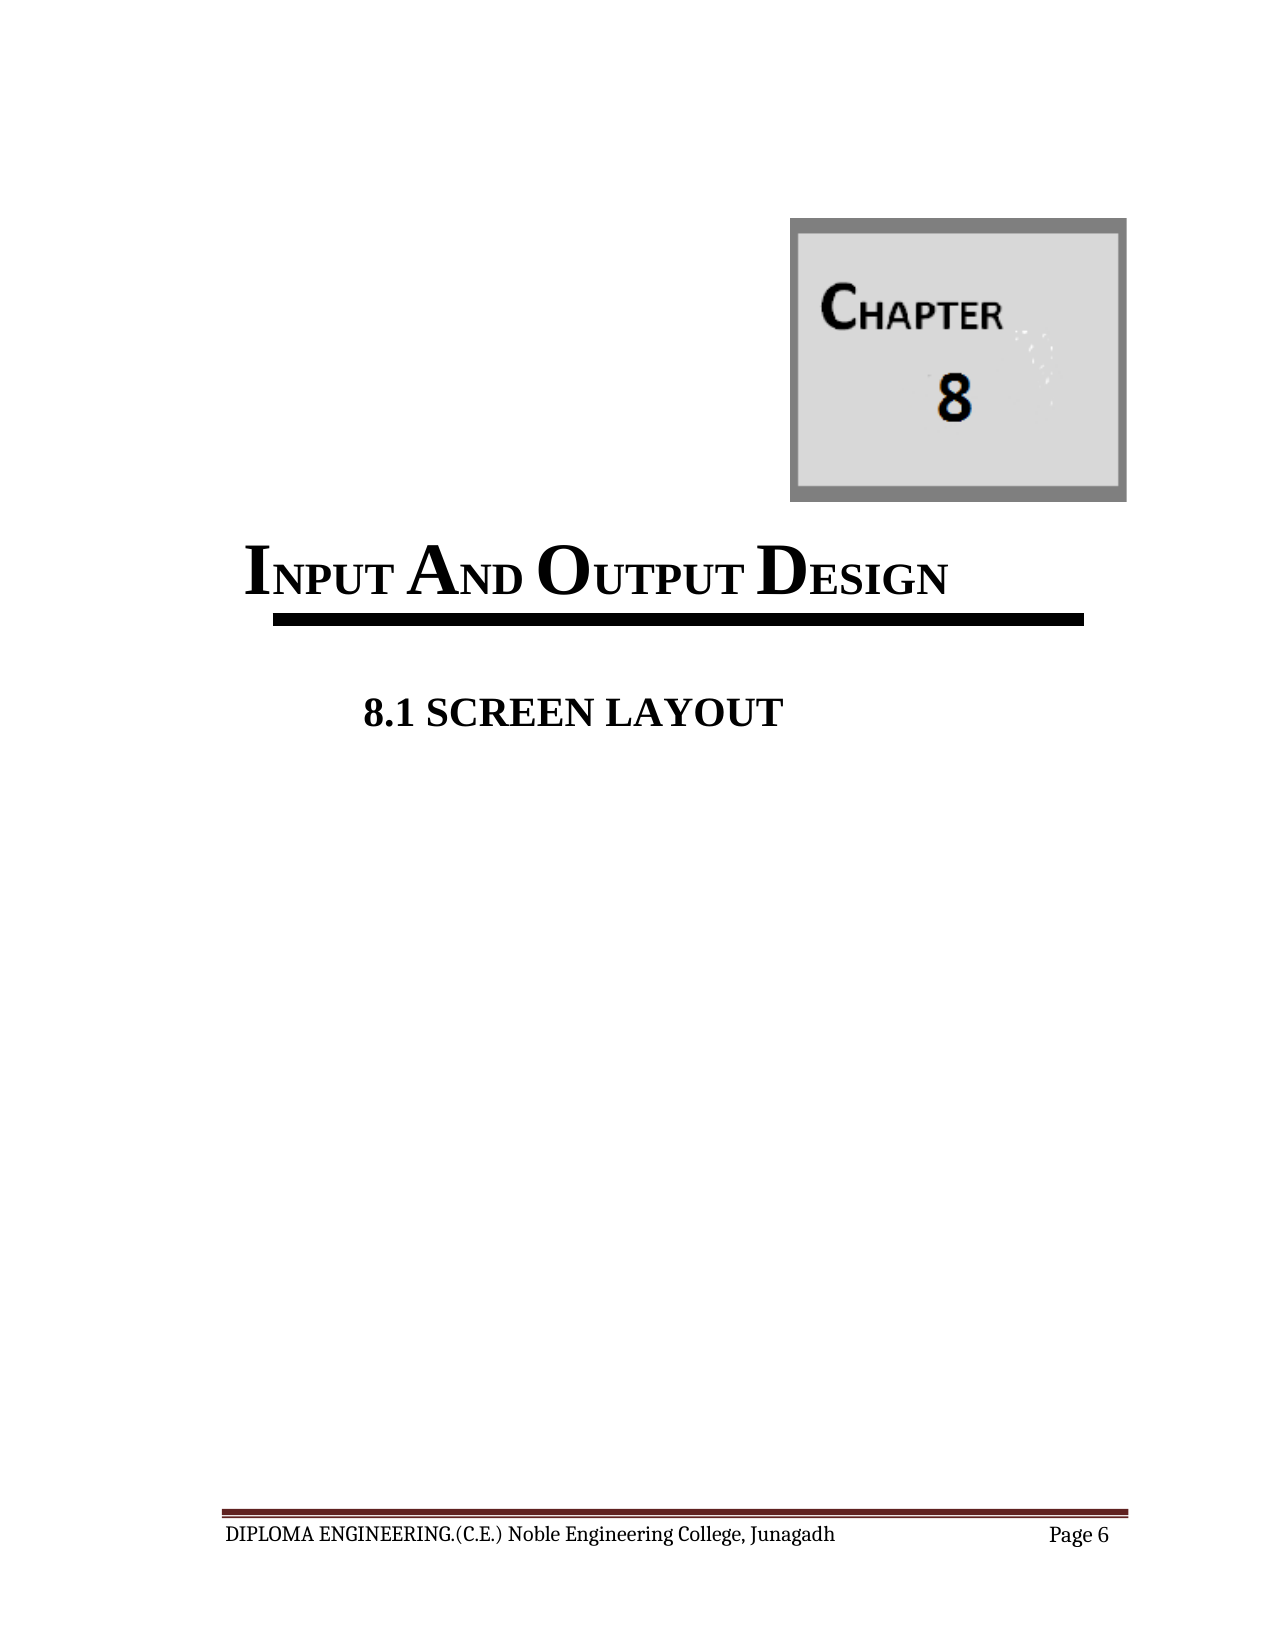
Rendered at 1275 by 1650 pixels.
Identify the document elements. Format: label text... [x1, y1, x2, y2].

text 8.1 SCREEN LAYOUT [363, 687, 1235, 735]
text INPUT AND OUTPUT DESIGN [243, 525, 1235, 610]
picture [790, 218, 1127, 502]
